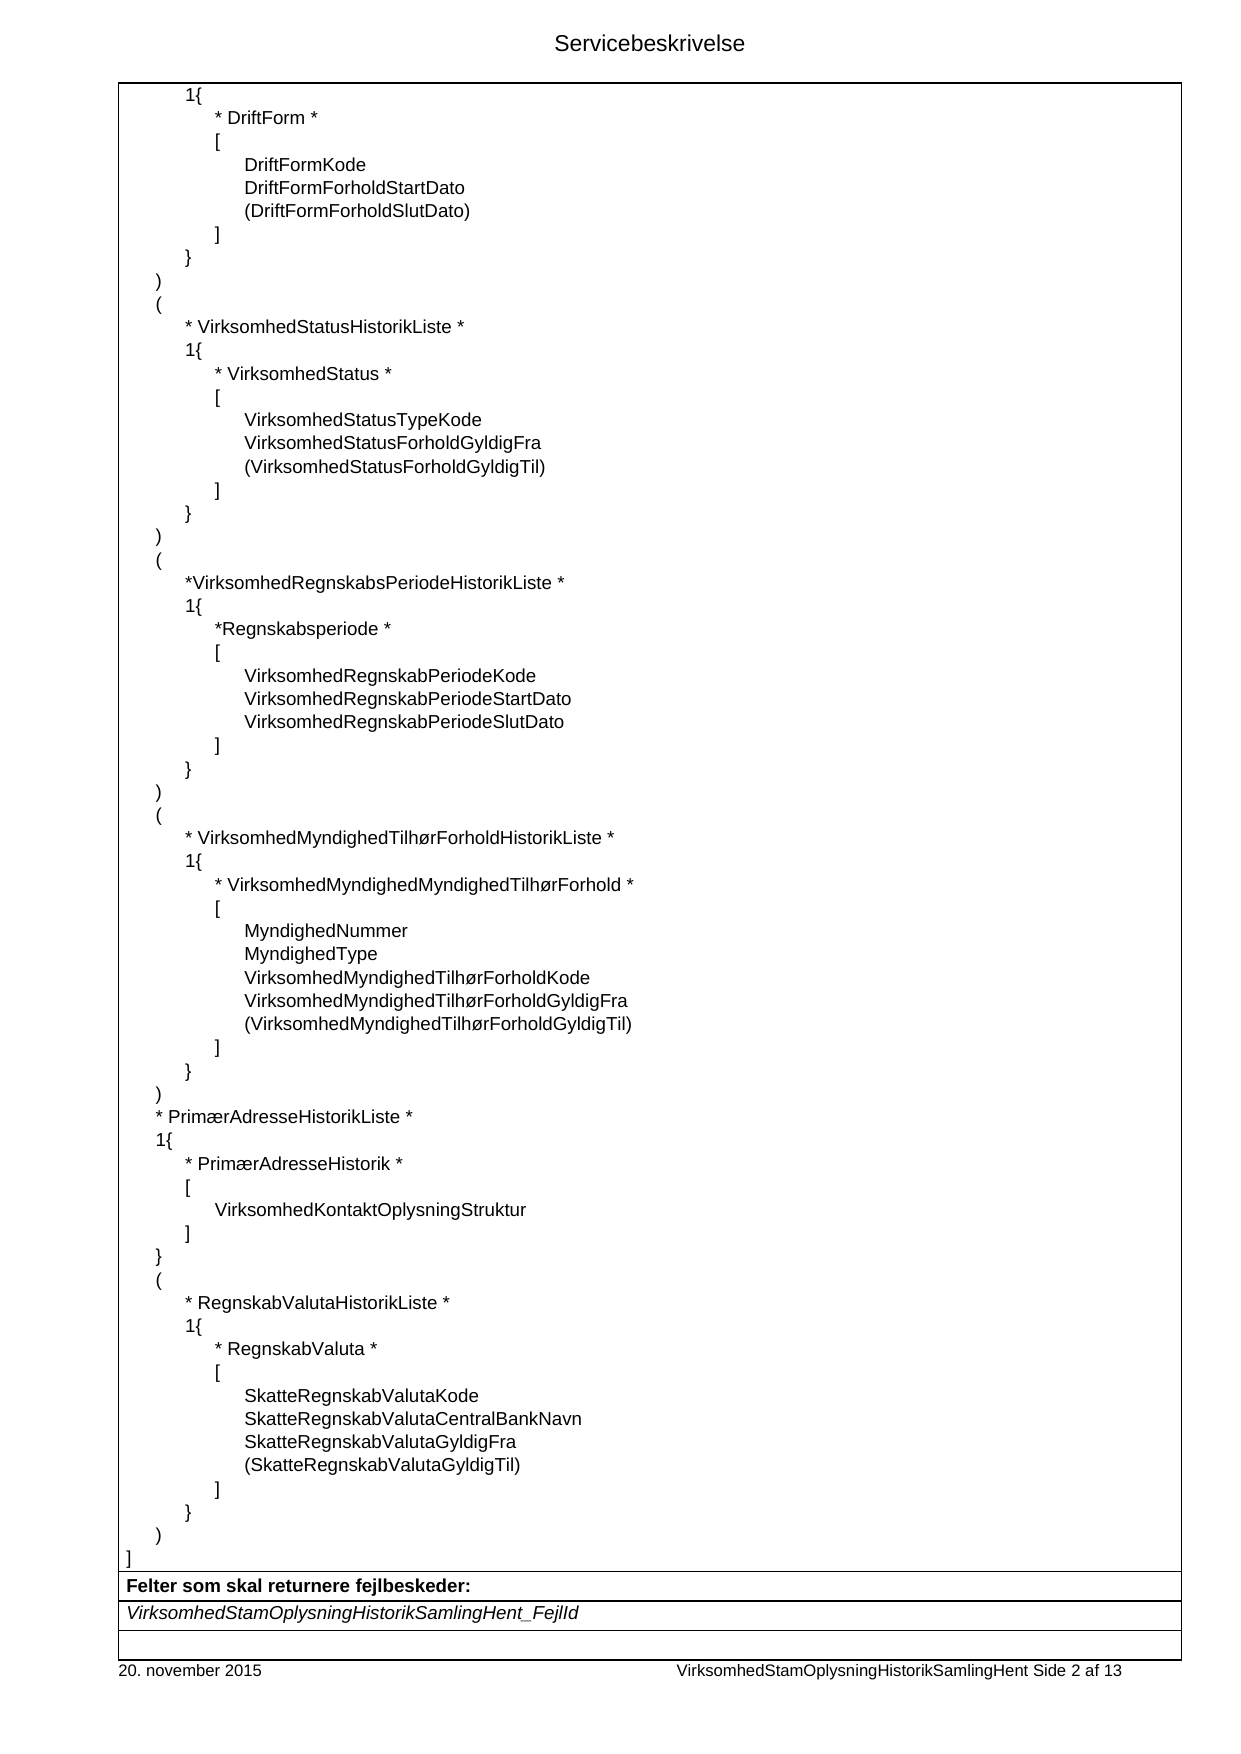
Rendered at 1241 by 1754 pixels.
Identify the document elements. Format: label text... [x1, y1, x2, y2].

table_cell VirksomhedStamOplysningHistorikSamlingHent_FejlId [119, 1602, 1181, 1630]
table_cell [119, 84, 1181, 1571]
table_cell Felter som skal returnere fejlbeskeder: [119, 1572, 1181, 1600]
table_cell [119, 1631, 1181, 1659]
